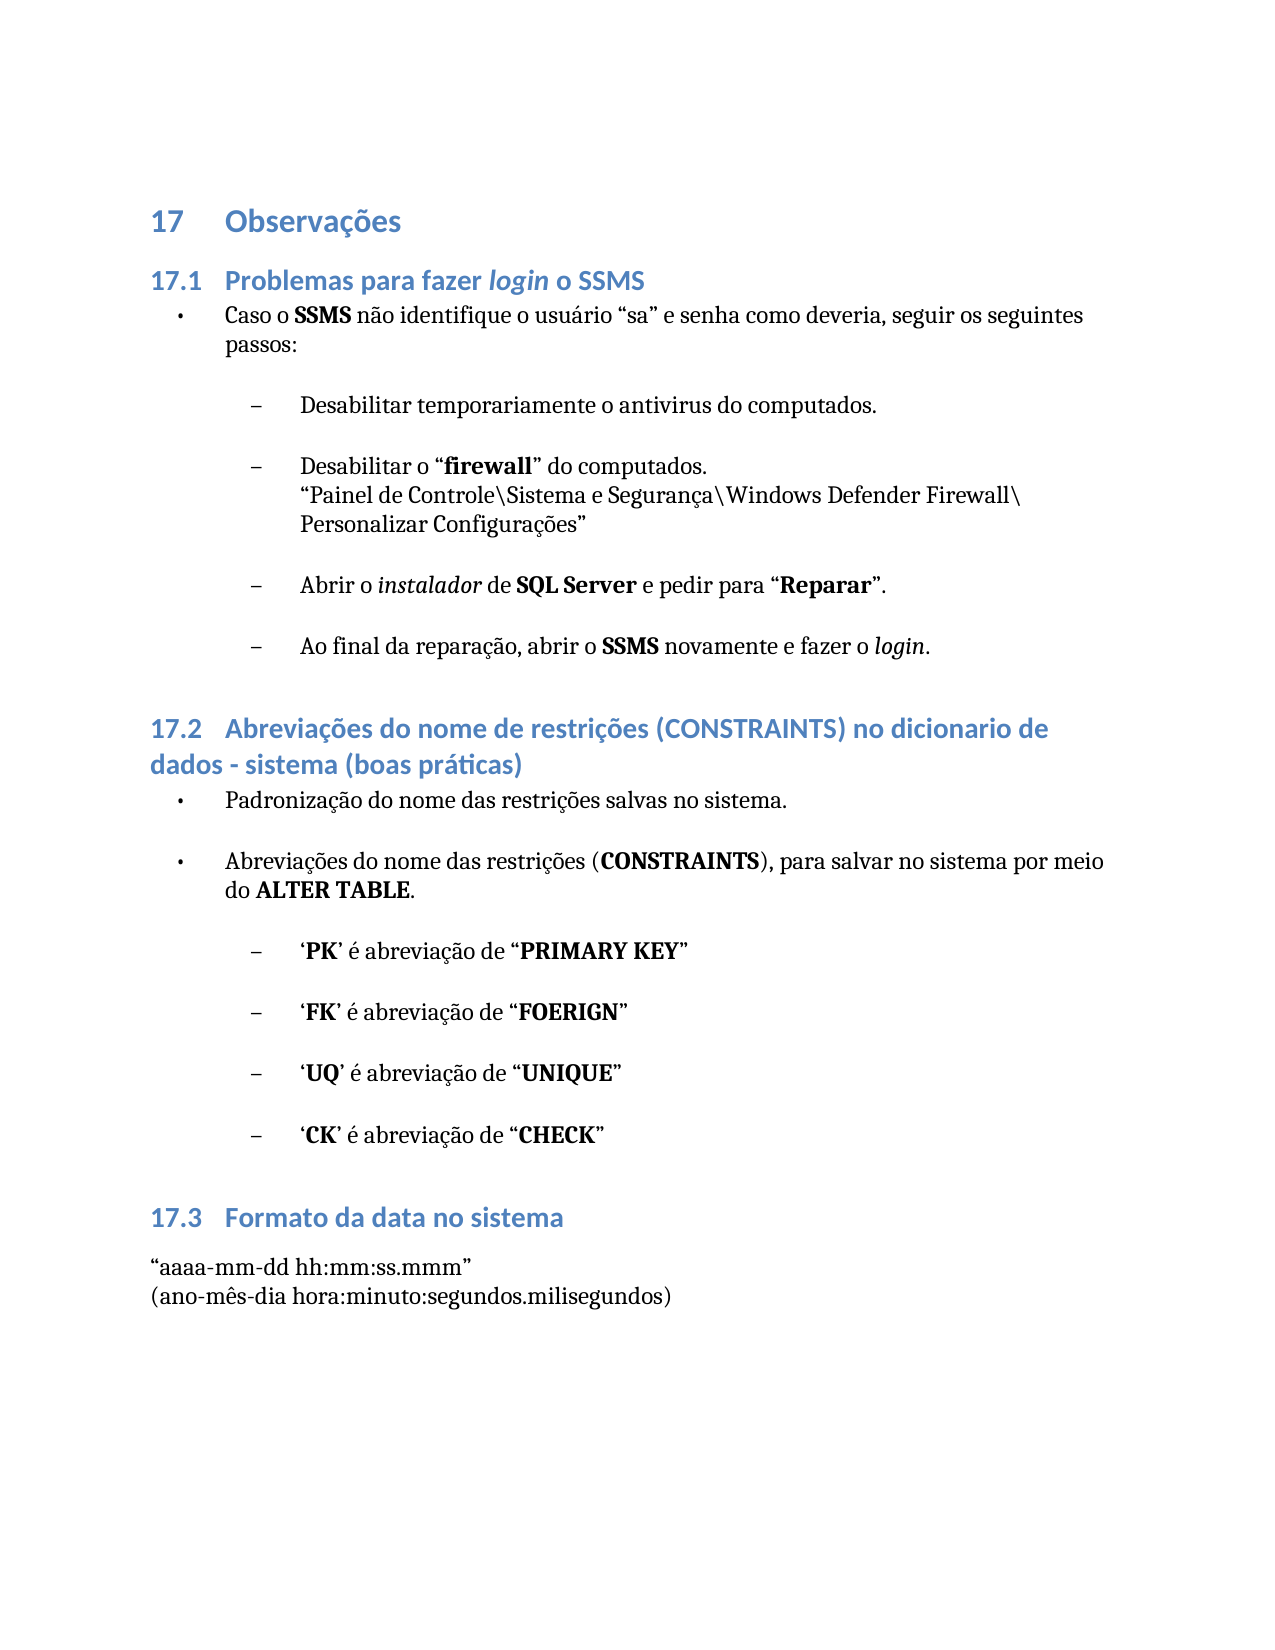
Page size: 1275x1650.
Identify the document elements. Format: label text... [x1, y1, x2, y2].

list Caso o SSMS não identifique o usuário “sa” e senha como deveria, seguir os seguintes passos: [175, 301, 1125, 387]
subtitle 17.1 Problemas para fazer login o SSMS [150, 262, 1125, 297]
list Desabilitar temporariamente o antivirus do computados. [250, 391, 1125, 448]
list Padronização do nome das restrições salvas no sistema. [175, 786, 1125, 843]
list ‘UQ’ é abreviação de “UNIQUE” [250, 1059, 1125, 1117]
subtitle 17.3 Formato da data no sistema [150, 1199, 1125, 1234]
text “aaaa-mm-dd hh:mm:ss.mmm” (ano-mês-dia hora:minuto:segundos.milisegundos) [150, 1253, 1125, 1339]
list Desabilitar o “firewall” do computados. “Painel de Controle\Sistema e Segurança\Windows Defender Firewall\Personalizar Configurações” [250, 452, 1125, 567]
subtitle 17.2 Abreviações do nome de restrições (CONSTRAINTS) no dicionario de dados - sistema (boas práticas) [150, 711, 1125, 782]
list Abrir o instalador de SQL Server e pedir para “Reparar”. [250, 571, 1125, 628]
list Abreviações do nome das restrições (CONSTRAINTS), para salvar no sistema por meio do ALTER TABLE. [175, 847, 1125, 933]
subtitle 17 Observações [150, 200, 1125, 241]
list ‘FK’ é abreviação de “FOERIGN” [250, 998, 1125, 1056]
list ‘CK’ é abreviação de “CHECK” [250, 1121, 1125, 1178]
list ‘PK’ é abreviação de “PRIMARY KEY” [250, 937, 1125, 994]
list Ao final da reparação, abrir o SSMS novamente e fazer o login. [250, 632, 1125, 690]
